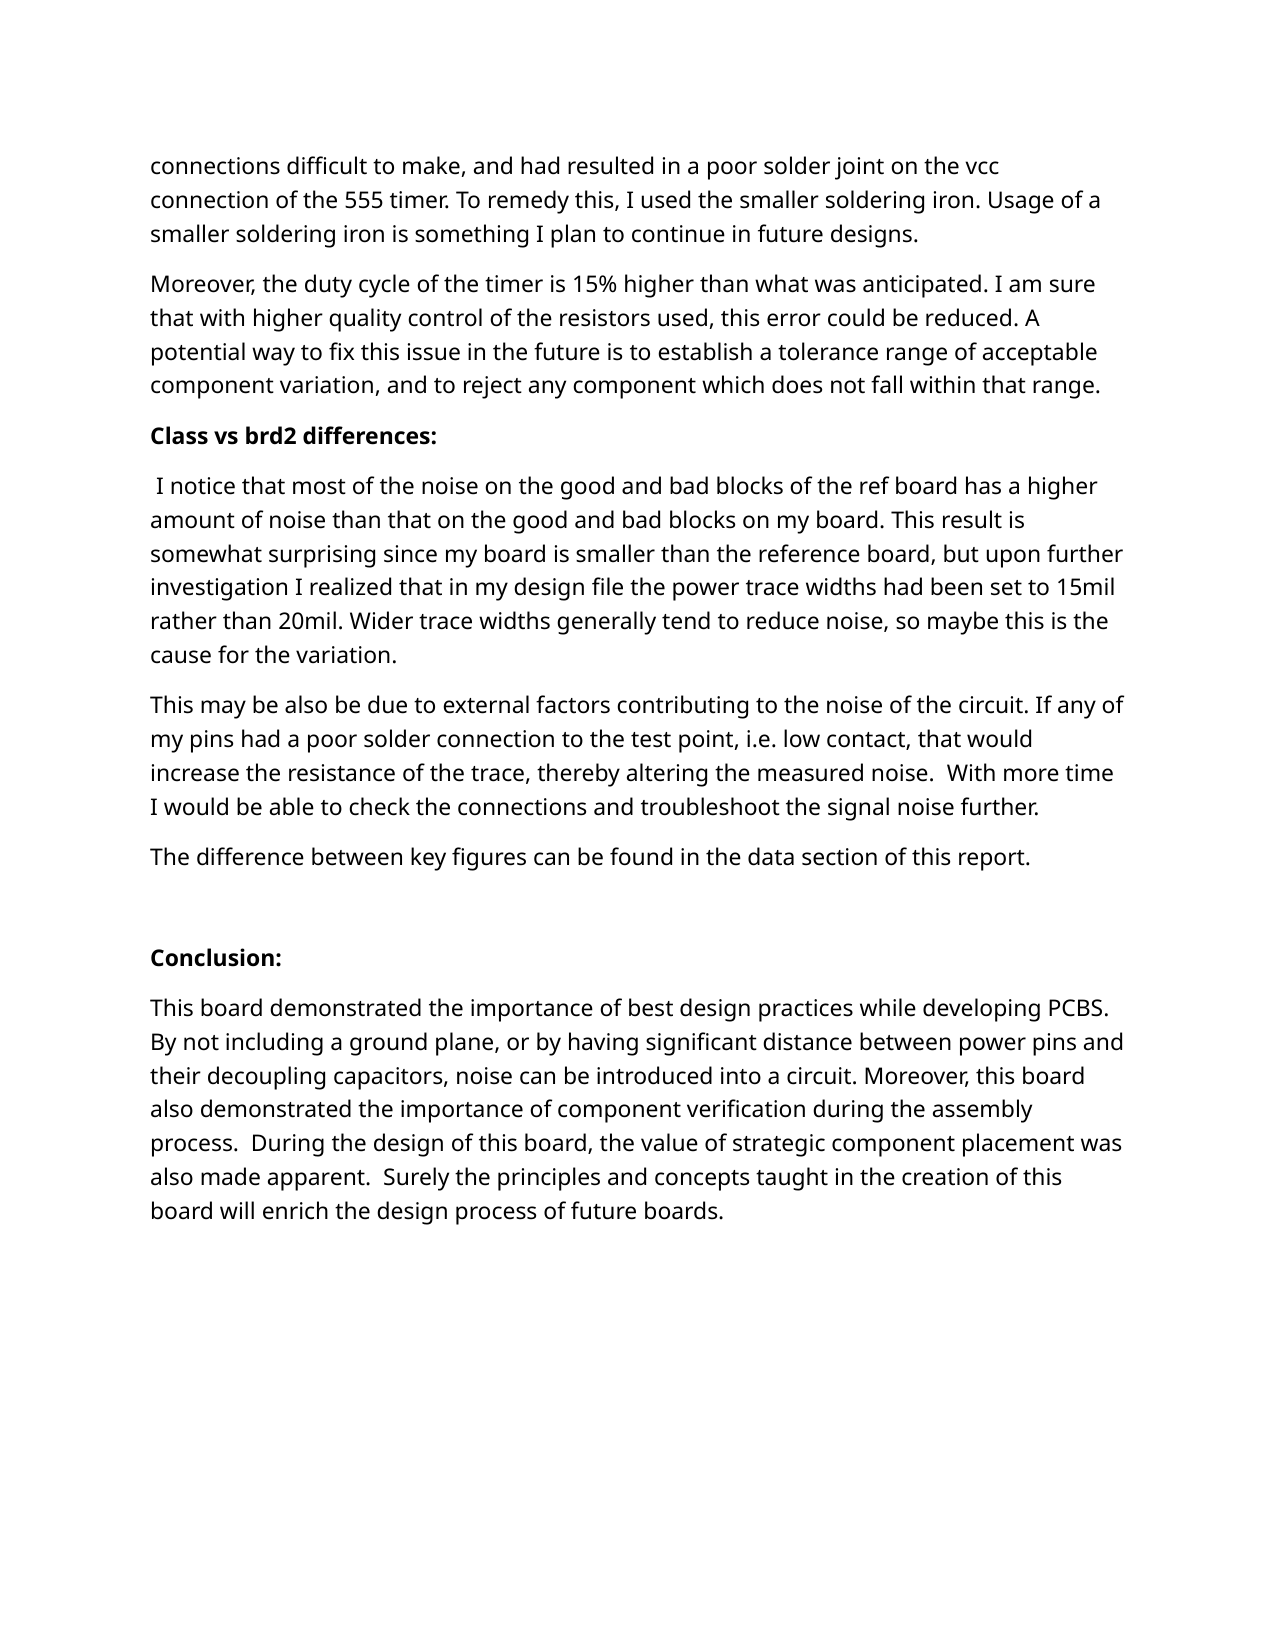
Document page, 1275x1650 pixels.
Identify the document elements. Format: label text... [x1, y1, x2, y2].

text Class vs brd2 differences: [150, 419, 1125, 451]
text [150, 150, 1125, 249]
text The difference between key figures can be found in the data section of this report. [150, 841, 1125, 872]
text I notice that most of the noise on the good and bad blocks of the ref board has a higher amount of noise than that on the good and bad blocks on my board. This result is somewhat surprising since my board is smaller than the reference board, but upon further investigation I realized that in my design file the power trace widths had been set to 15mil rather than 20mil. Wider trace widths generally tend to reduce noise, so maybe this is the cause for the variation. [150, 470, 1125, 670]
text This board demonstrated the importance of best design practices while developing PCBS. By not including a ground plane, or by having significant distance between power pins and their decoupling capacitors, noise can be introduced into a circuit. Moreover, this board also demonstrated the importance of component verification during the assembly process. During the design of this board, the value of strategic component placement was also made apparent. Surely the principles and concepts taught in the creation of this board will enrich the design process of future boards. [150, 992, 1125, 1226]
text Conclusion: [150, 942, 1125, 973]
text Moreover, the duty cycle of the timer is 15% higher than what was anticipated. I am sure that with higher quality control of the resistors used, this error could be reduced. A potential way to fix this issue in the future is to establish a tolerance range of acceptable component variation, and to reject any component which does not fall within that range. [150, 268, 1125, 400]
text This may be also be due to external factors contributing to the noise of the circuit. If any of my pins had a poor solder connection to the test point, i.e. low contact, that would increase the resistance of the trace, thereby altering the measured noise. With more time I would be able to check the connections and troubleshoot the signal noise further. [150, 689, 1125, 822]
